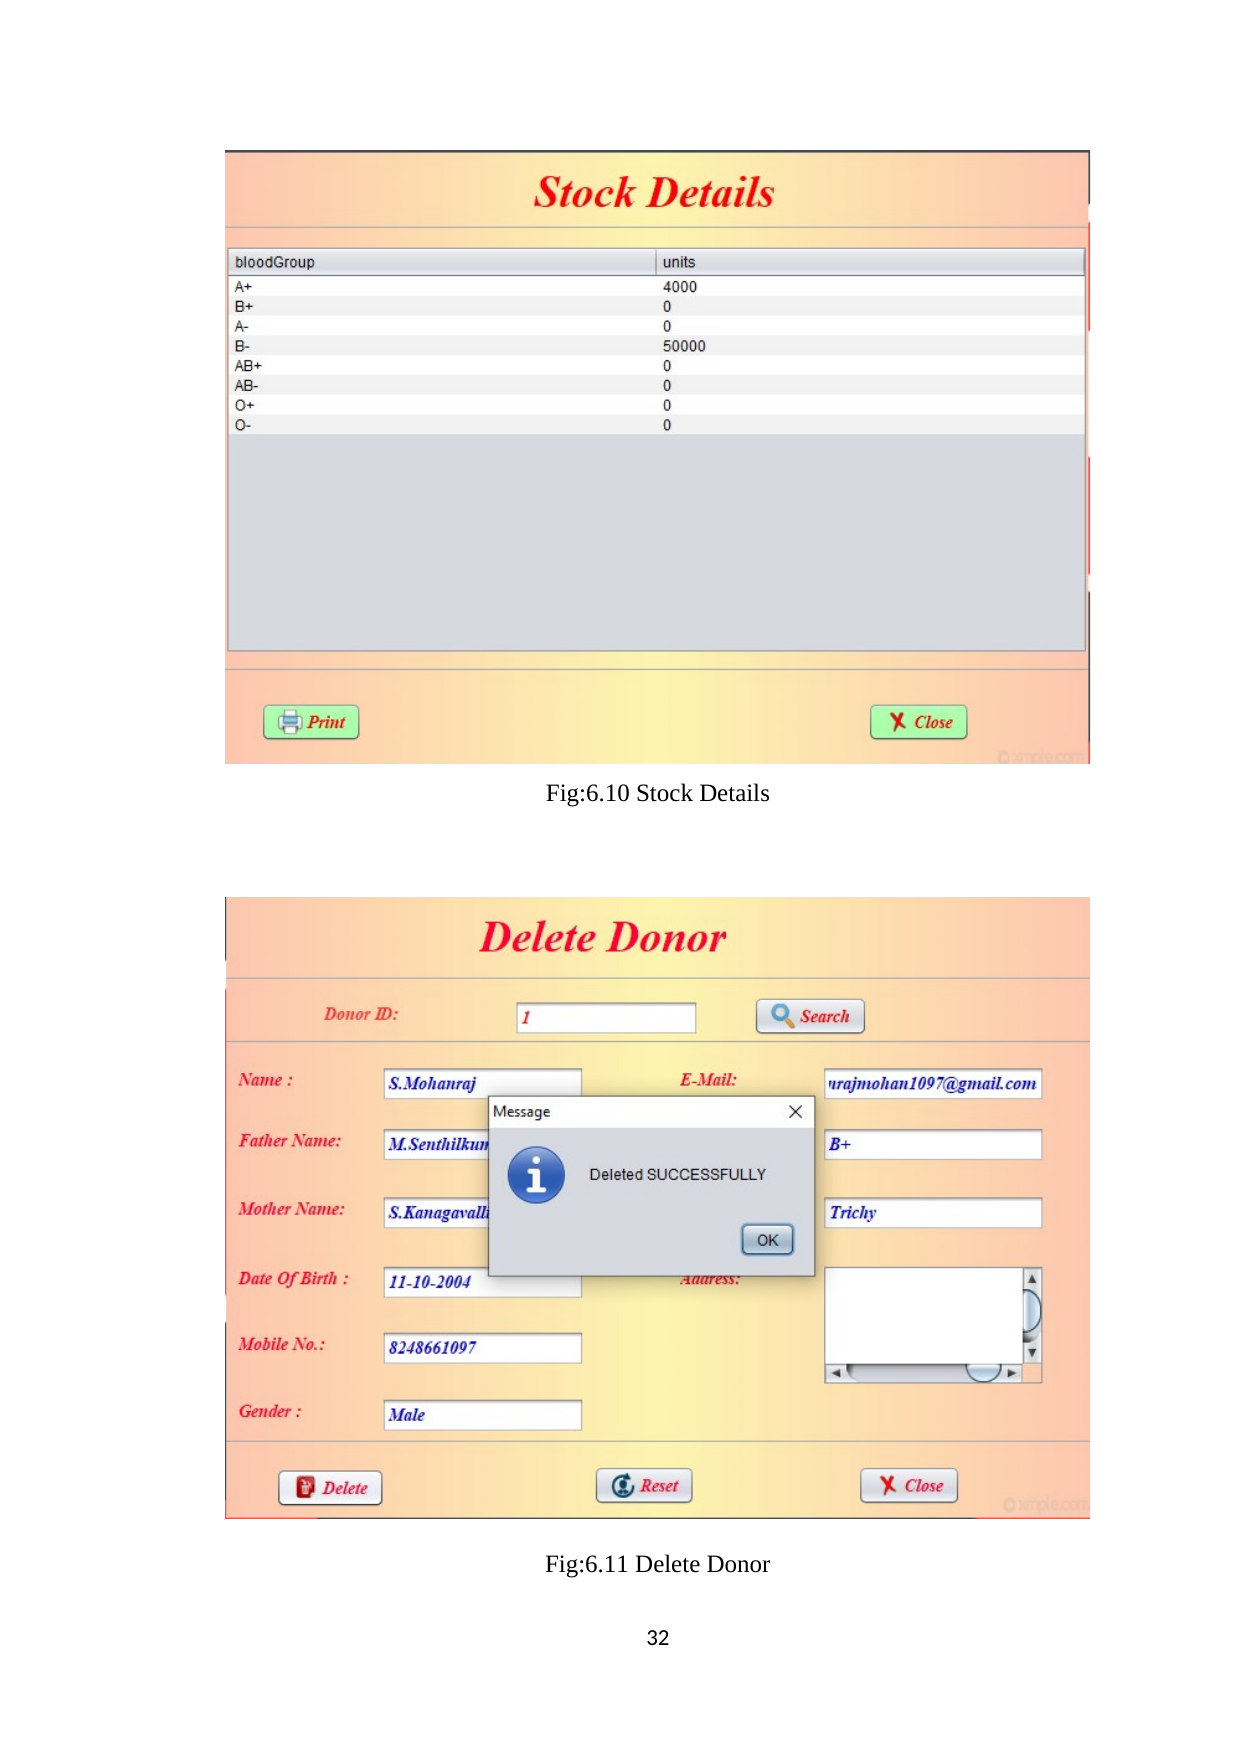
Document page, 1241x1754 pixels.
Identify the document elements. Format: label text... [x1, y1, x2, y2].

picture [225, 150, 1091, 764]
text Fig:6.11 Delete Donor [225, 1549, 1090, 1578]
text Fig:6.10 Stock Details [225, 764, 1090, 807]
picture [225, 897, 1091, 1519]
